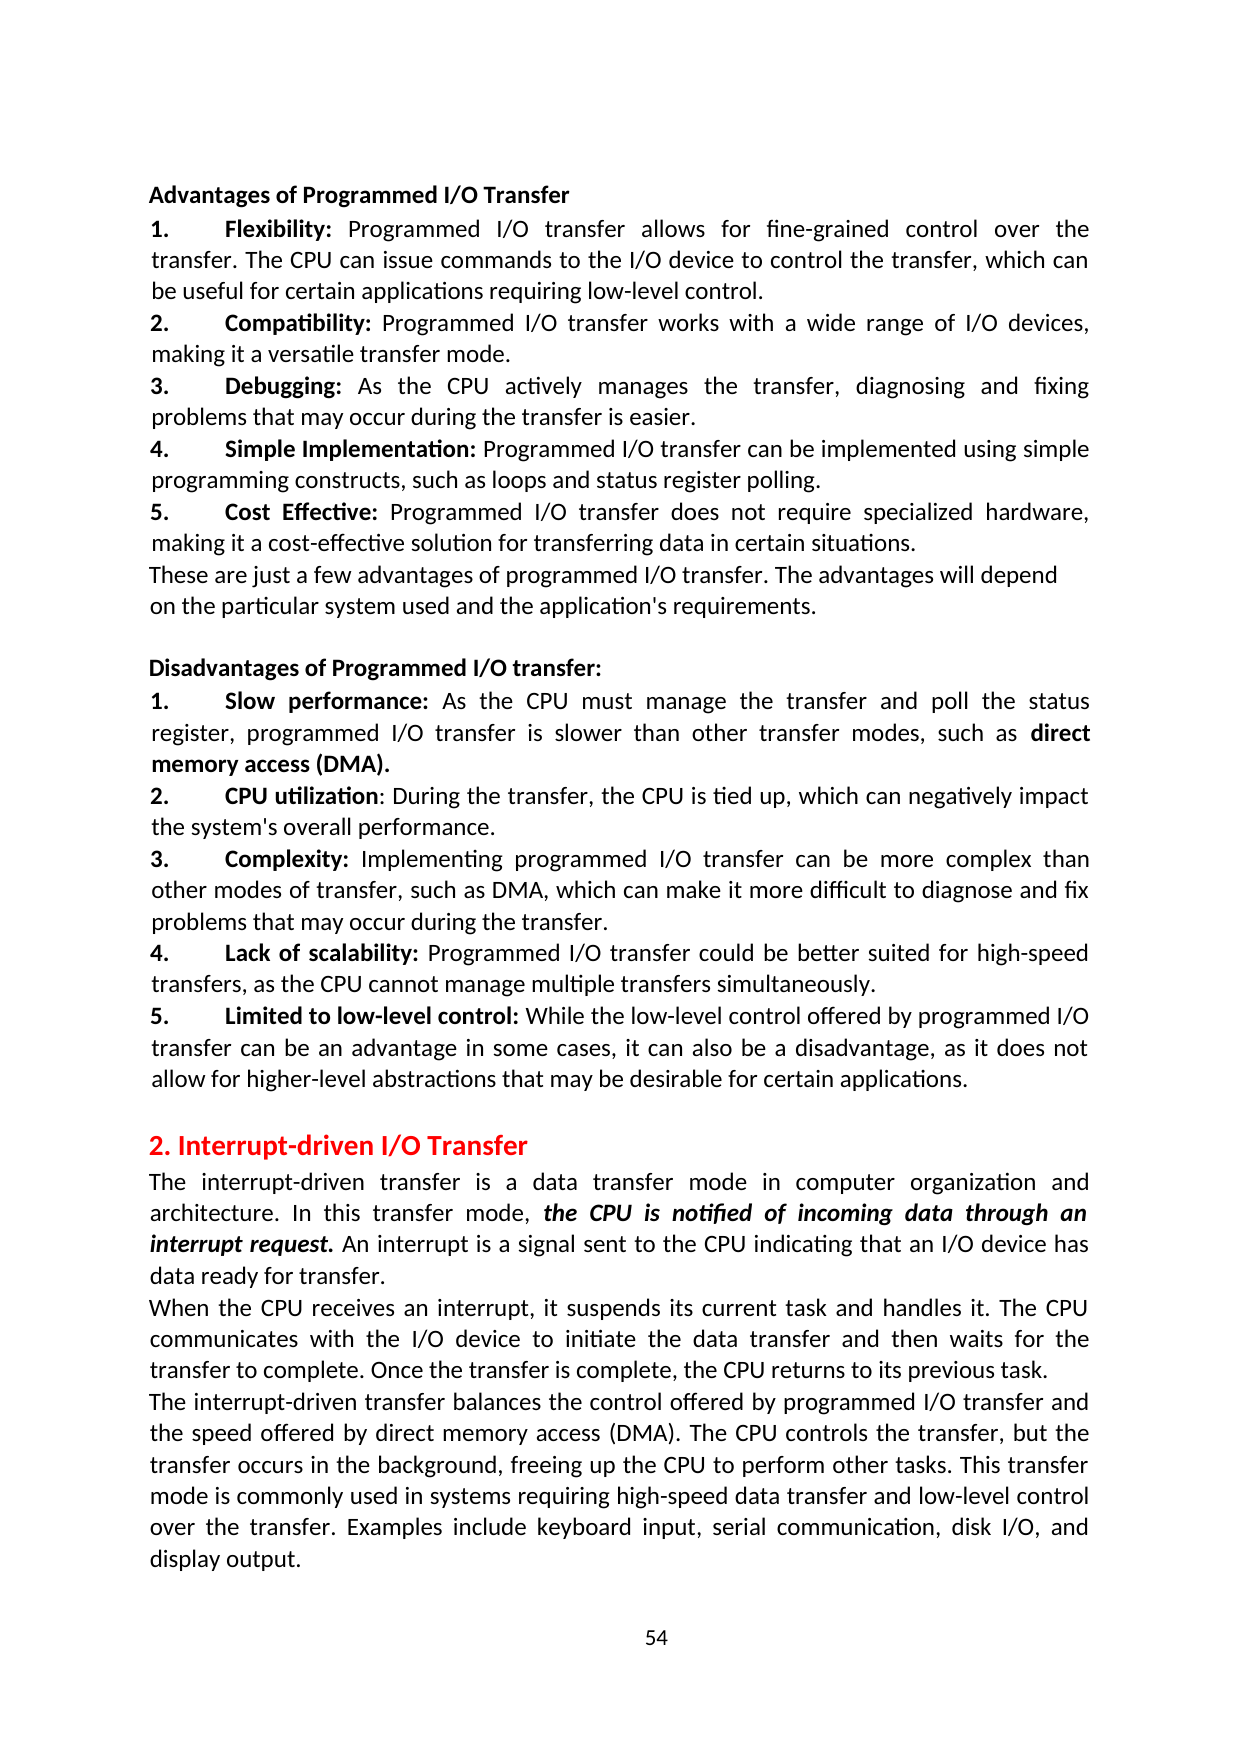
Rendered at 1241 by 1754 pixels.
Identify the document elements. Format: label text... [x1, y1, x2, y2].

list CPU utilization: During the transfer, the CPU is tied up, which can negatively impact the system's overall performance. [150, 780, 1091, 842]
list Debugging: As the CPU actively manages the transfer, diagnosing and fixing problems that may occur during the transfer is easier. [150, 370, 1091, 432]
list Flexibility: Programmed I/O transfer allows for fine-grained control over the transfer. The CPU can issue commands to the I/O device to control the transfer, which can be useful for certain applications requiring low-level control. [150, 213, 1091, 306]
list Cost Effective: Programmed I/O transfer does not require specialized hardware, making it a cost-effective solution for transferring data in certain situations. [150, 496, 1091, 558]
list Limited to low-level control: While the low-level control offered by programmed I/O transfer can be an advantage in some cases, it can also be a disadvantage, as it does not allow for higher-level abstractions that may be desirable for certain applications. [150, 1000, 1091, 1093]
list Lack of scalability: Programmed I/O transfer could be better suited for high-speed transfers, as the CPU cannot manage multiple transfers simultaneously. [150, 937, 1091, 999]
list Slow performance: As the CPU must manage the transfer and poll the status register, programmed I/O transfer is slower than other transfer modes, such as direct memory access (DMA). [150, 686, 1091, 779]
text The interrupt-driven transfer balances the control offered by programmed I/O transfer and the speed offered by direct memory access (DMA). The CPU controls the transfer, but the transfer occurs in the background, freeing up the CPU to perform other tasks. This transfer mode is commonly used in systems requiring high-speed data transfer and low-level control over the transfer. Examples include keyboard input, serial communication, disk I/O, and display output. [148, 1386, 1091, 1573]
list Compatibility: Programmed I/O transfer works with a wide range of I/O devices, making it a versatile transfer mode. [150, 307, 1091, 369]
text When the CPU receives an interrupt, it suspends its current task and handles it. The CPU communicates with the I/O device to initiate the data transfer and then waits for the transfer to complete. Once the transfer is complete, the CPU returns to its previous task. [148, 1292, 1091, 1385]
list Complexity: Implementing programmed I/O transfer can be more complex than other modes of transfer, such as DMA, which can make it more difficult to diagnose and fix problems that may occur during the transfer. [150, 843, 1091, 936]
subtitle Advantages of Programmed I/O Transfer [148, 179, 1162, 210]
text These are just a few advantages of programmed I/O transfer. The advantages will depend on the particular system used and the application's requirements. [148, 559, 1059, 621]
subtitle 2. Interrupt-driven I/O Transfer [148, 1127, 1162, 1163]
text Disadvantages of Programmed I/O transfer: [148, 652, 1162, 683]
text The interrupt-driven transfer is a data transfer mode in computer organization and architecture. In this transfer mode, the CPU is notified of incoming data through an interrupt request. An interrupt is a signal sent to the CPU indicating that an I/O device has data ready for transfer. [148, 1166, 1091, 1291]
list Simple Implementation: Programmed I/O transfer can be implemented using simple programming constructs, such as loops and status register polling. [150, 433, 1091, 495]
